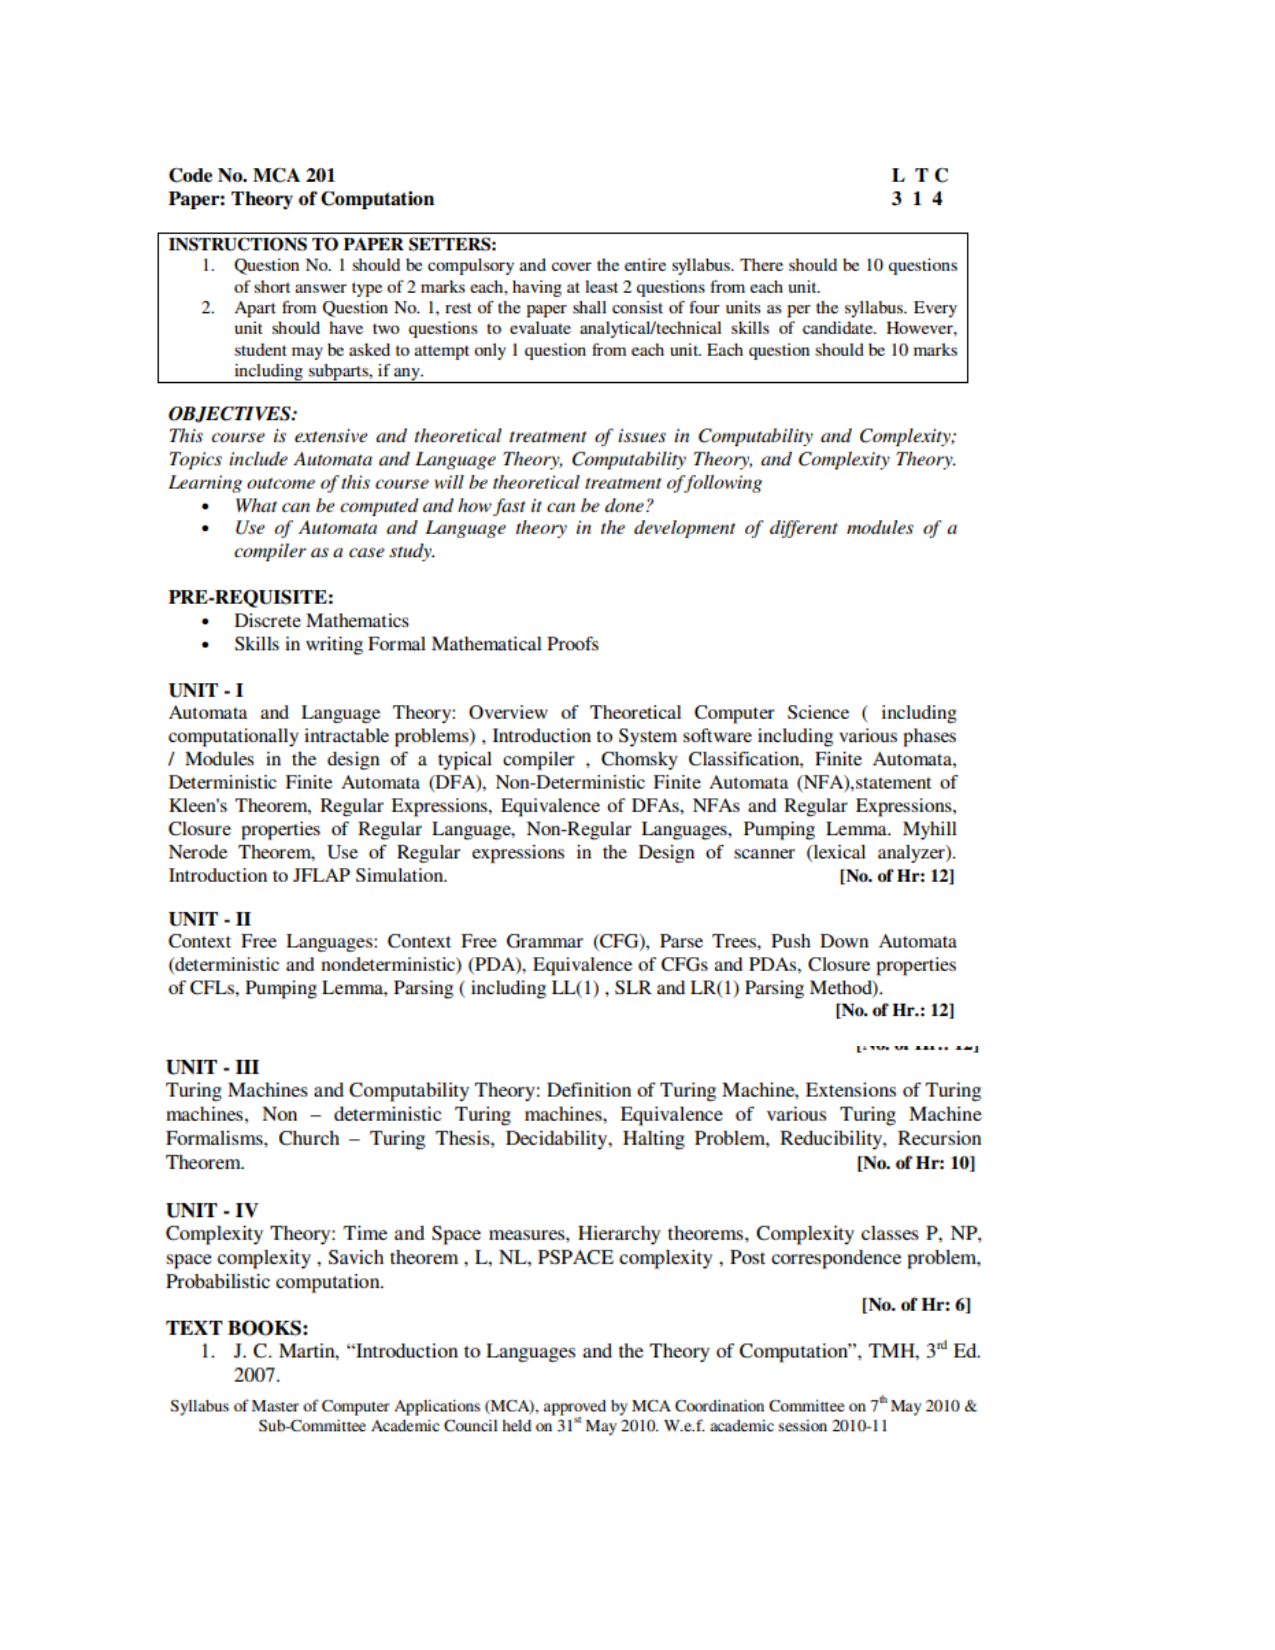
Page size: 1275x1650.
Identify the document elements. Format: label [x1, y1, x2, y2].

picture [150, 1046, 991, 1472]
picture [150, 150, 980, 1022]
